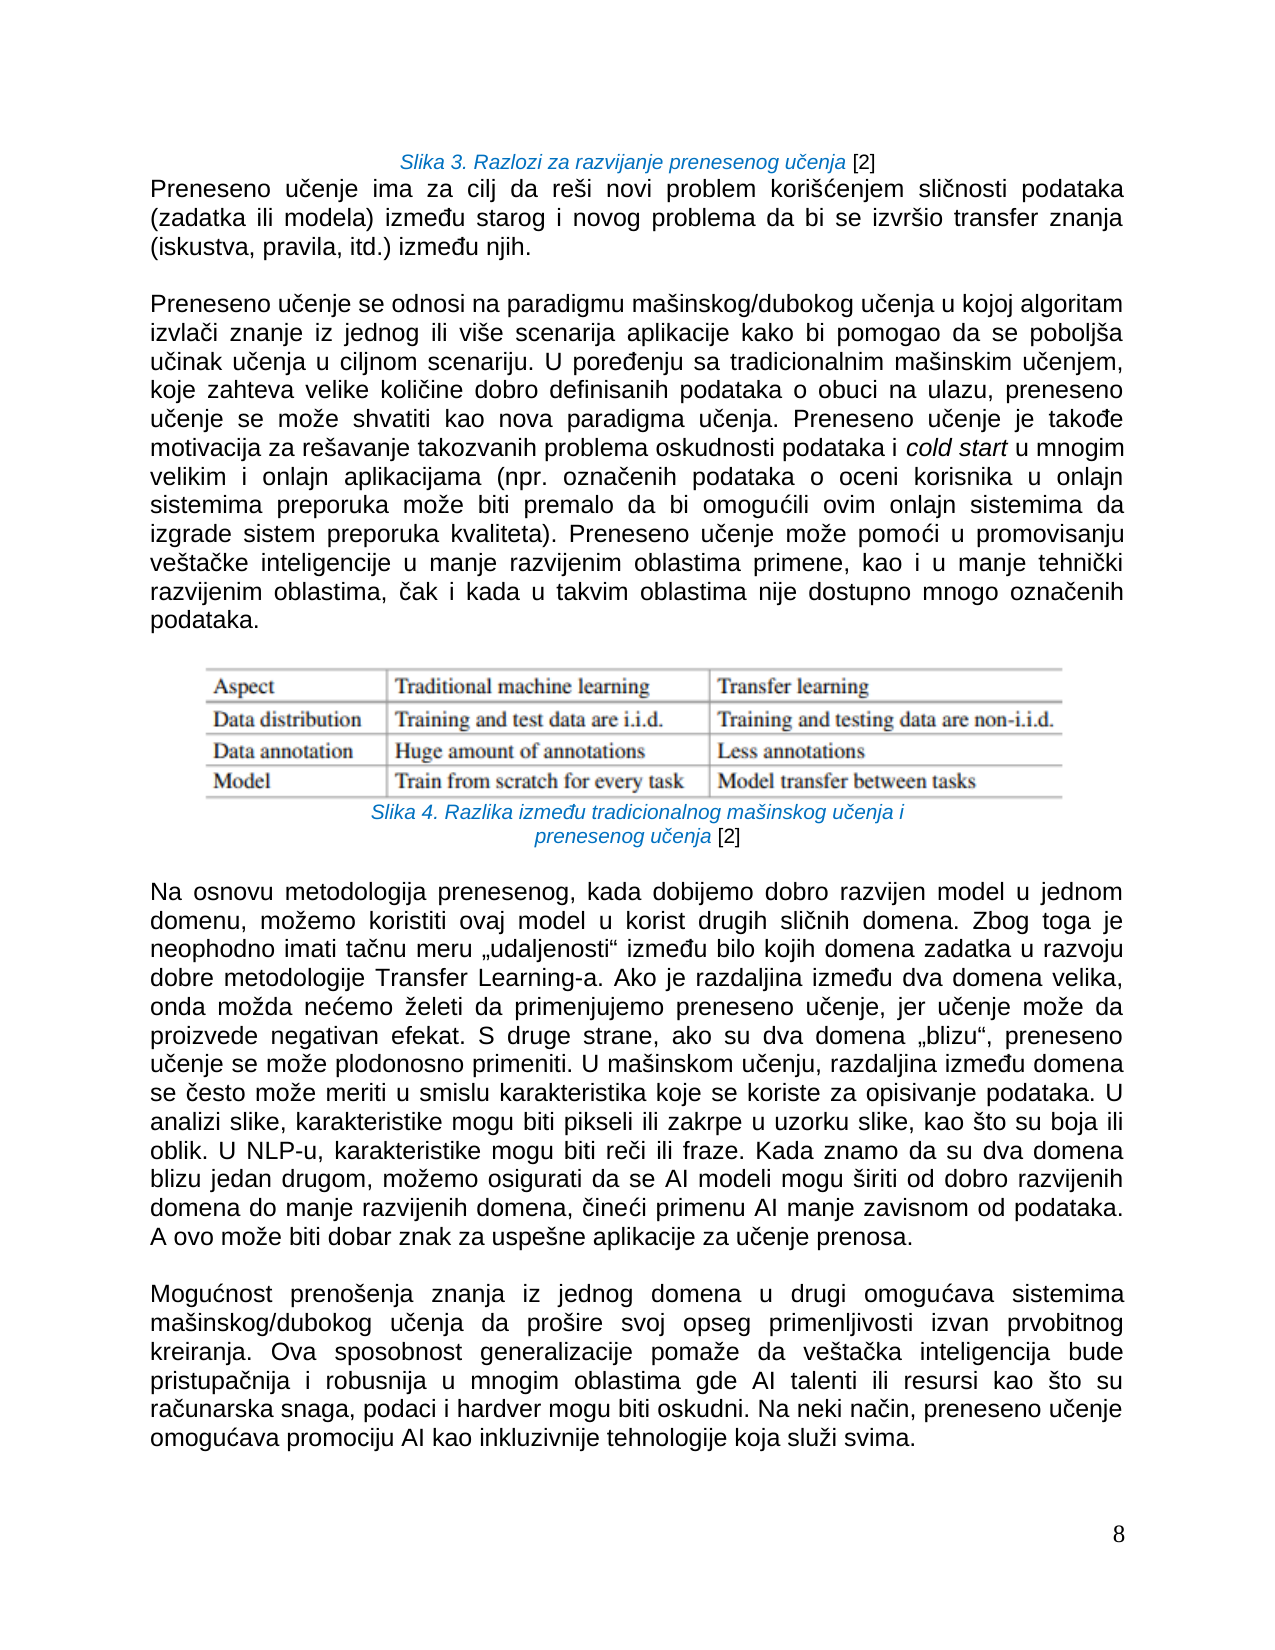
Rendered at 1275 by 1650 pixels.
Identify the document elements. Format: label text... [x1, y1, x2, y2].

text Slika 3. Razlozi za razvijanje prenesenog učenja [150, 150, 1125, 174]
text Preneseno učenje ima za cilj da reši novi problem korišćenjem sličnosti podataka (zadatka ili modela) između starog i novog problema da bi se izvršio transfer znanja (iskustva, pravila, itd.) između njih. [150, 174, 1125, 260]
text Mogućnost prenošenja znanja iz jednog domena u drugi omogućava sistemima mašinskog/dubokog učenja da prošire svoj opseg primenljivosti izvan prvobitnog kreiranja. Ova sposobnost generalizacije pomaže da veštačka inteligencija bude pristupačnija i robusnija u mnogim oblastima gde AI talenti ili resursi kao što su računarska snaga, podaci i hardver mogu biti oskudni. Na neki način, preneseno učenje omogućava promociju AI kao inkluzivnije tehnologije koja služi svima. [150, 1279, 1125, 1452]
text prenesenog učenja [150, 824, 1125, 848]
picture [203, 662, 1072, 801]
text Preneseno učenje se odnosi na paradigmu mašinskog/dubokog učenja u kojoj algoritam izvlači znanje iz jednog ili više scenarija aplikacije kako bi pomogao da se poboljša učinak učenja u ciljnom scenariju. U poređenju sa tradicionalnim mašinskim učenjem, koje zahteva velike količine dobro definisanih podataka o obuci na ulazu, preneseno učenje se može shvatiti kao nova paradigma učenja. Preneseno učenje je takođe motivacija za rešavanje takozvanih problema oskudnosti podataka i cold start u mnogim velikim i onlajn aplikacijama (npr. označenih podataka o oceni korisnika u onlajn sistemima preporuka može biti premalo da bi omogućili ovim onlajn sistemima da izgrade sistem preporuka kvaliteta). Preneseno učenje može pomoći u promovisanju veštačke inteligencije u manje razvijenim oblastima primene, kao i u manje tehnički razvijenim oblastima, čak i kada u takvim oblastima nije dostupno mnogo označenih podataka. [150, 289, 1125, 634]
text Slika 4. Razlika između tradicionalnog mašinskog učenja i [150, 800, 1125, 824]
text Na osnovu metodologija prenesenog, kada dobijemo dobro razvijen model u jednom domenu, možemo koristiti ovaj model u korist drugih sličnih domena. Zbog toga je neophodno imati tačnu meru „udaljenosti“ između bilo kojih domena zadatka u razvoju dobre metodologije Transfer Learning-a. Ako je razdaljina između dva domena velika, onda možda nećemo želeti da primenjujemo preneseno učenje, jer učenje može da proizvede negativan efekat. S druge strane, ako su dva domena „blizu“, preneseno učenje se može plodonosno primeniti. U mašinskom učenju, razdaljina između domena se često može meriti u smislu karakteristika koje se koriste za opisivanje podataka. U analizi slike, karakteristike mogu biti pikseli ili zakrpe u uzorku slike, kao što su boja ili oblik. U NLP-u, karakteristike mogu biti reči ili fraze. Kada znamo da su dva domena blizu jedan drugom, možemo osigurati da se AI modeli mogu širiti od dobro razvijenih domena do manje razvijenih domena, čineći primenu AI manje zavisnom od podataka. A ovo može biti dobar znak za uspešne aplikacije za učenje prenosa. [150, 877, 1125, 1251]
